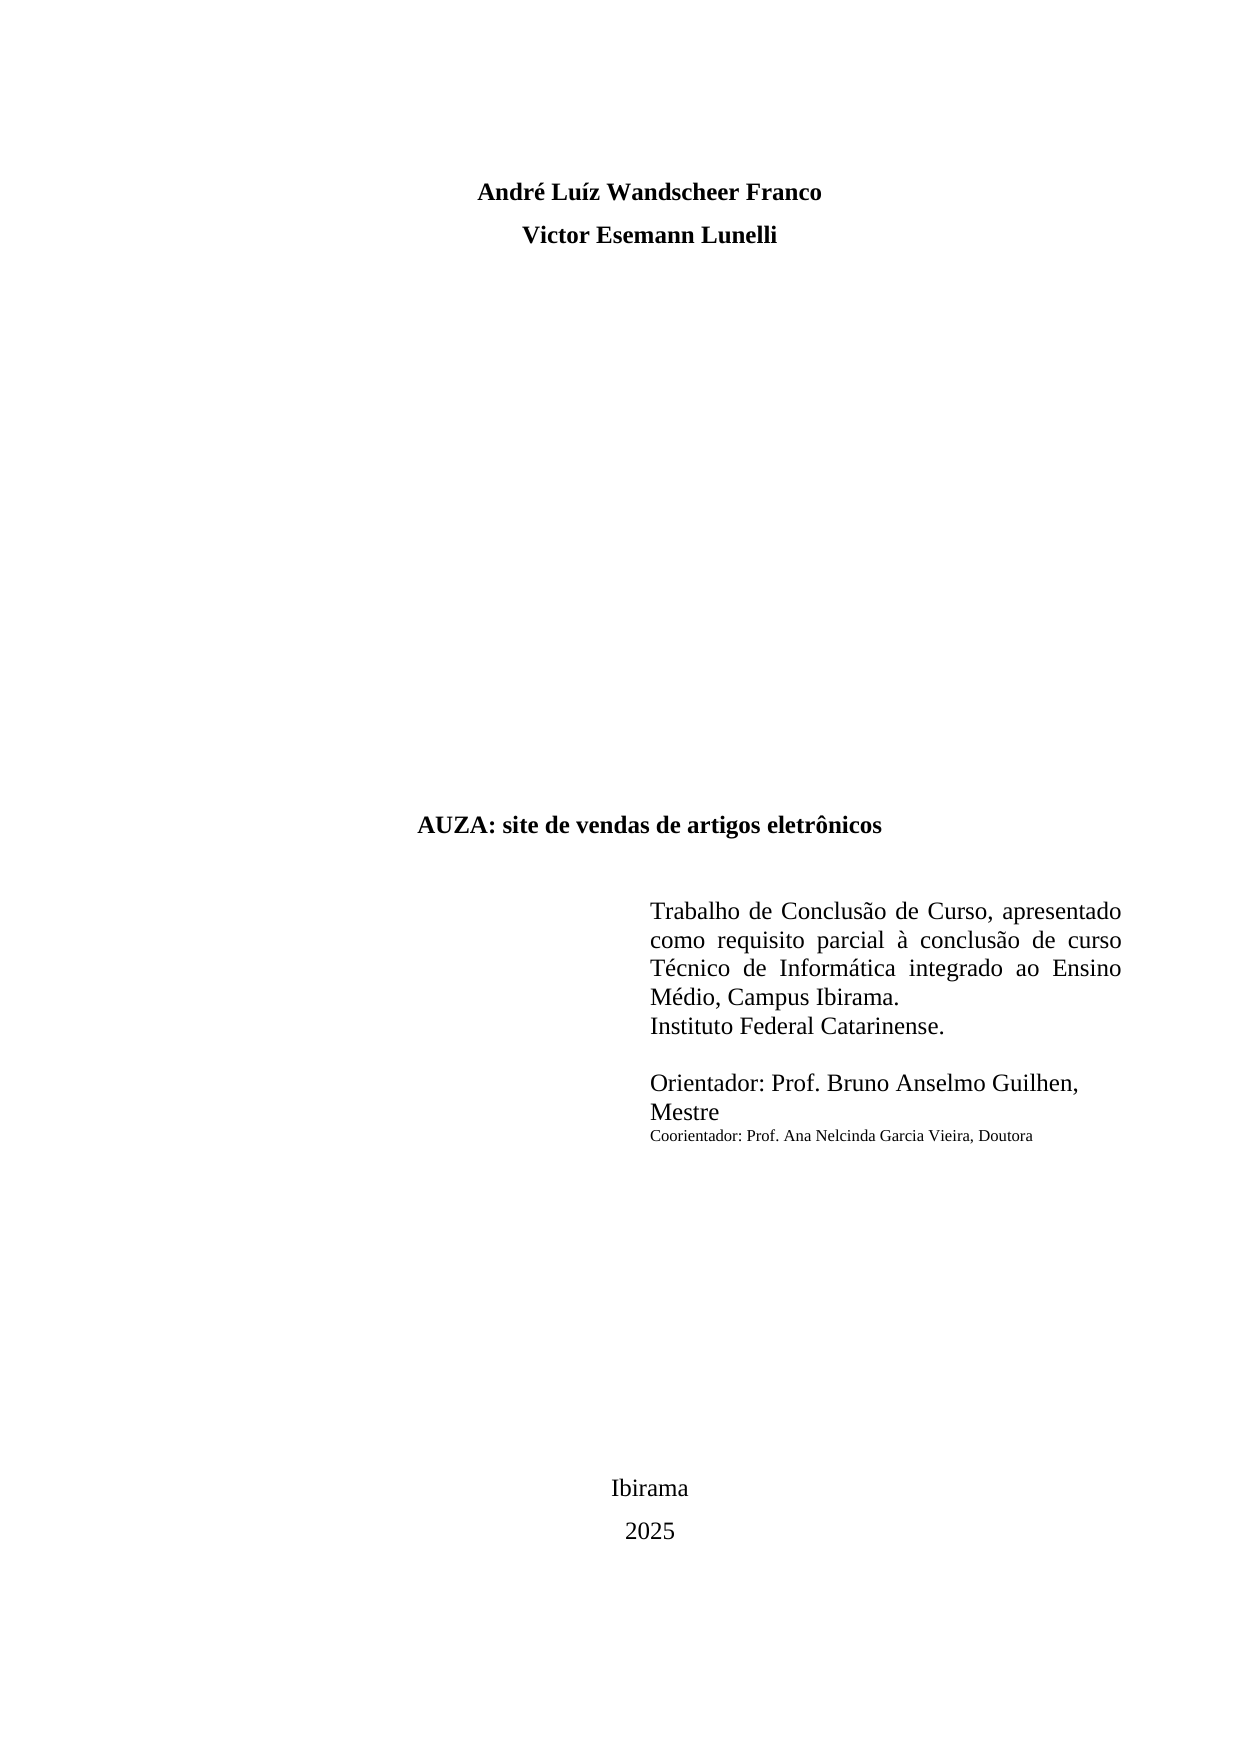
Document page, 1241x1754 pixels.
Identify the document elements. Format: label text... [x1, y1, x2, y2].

text Mestre [650, 1097, 1122, 1126]
text André Luíz Wandscheer Franco [177, 177, 1122, 206]
text Trabalho de Conclusão de Curso, apresentado como requisito parcial à conclusão de curso Técnico de Informática integrado ao Ensino Médio, Campus Ibirama. [650, 896, 1122, 1011]
text Instituto Federal Catarinense. [650, 1011, 1122, 1040]
text Orientador: Prof. Bruno Anselmo Guilhen, [650, 1068, 1122, 1097]
text Ibirama [177, 1473, 1122, 1502]
text AUZA: site de vendas de artigos eletrônicos [177, 810, 1122, 838]
text Coorientador: Prof. Ana Nelcinda Garcia Vieira, Doutora [650, 1126, 1122, 1145]
text Victor Esemann Lunelli [177, 220, 1122, 249]
text 2025 [177, 1516, 1122, 1545]
